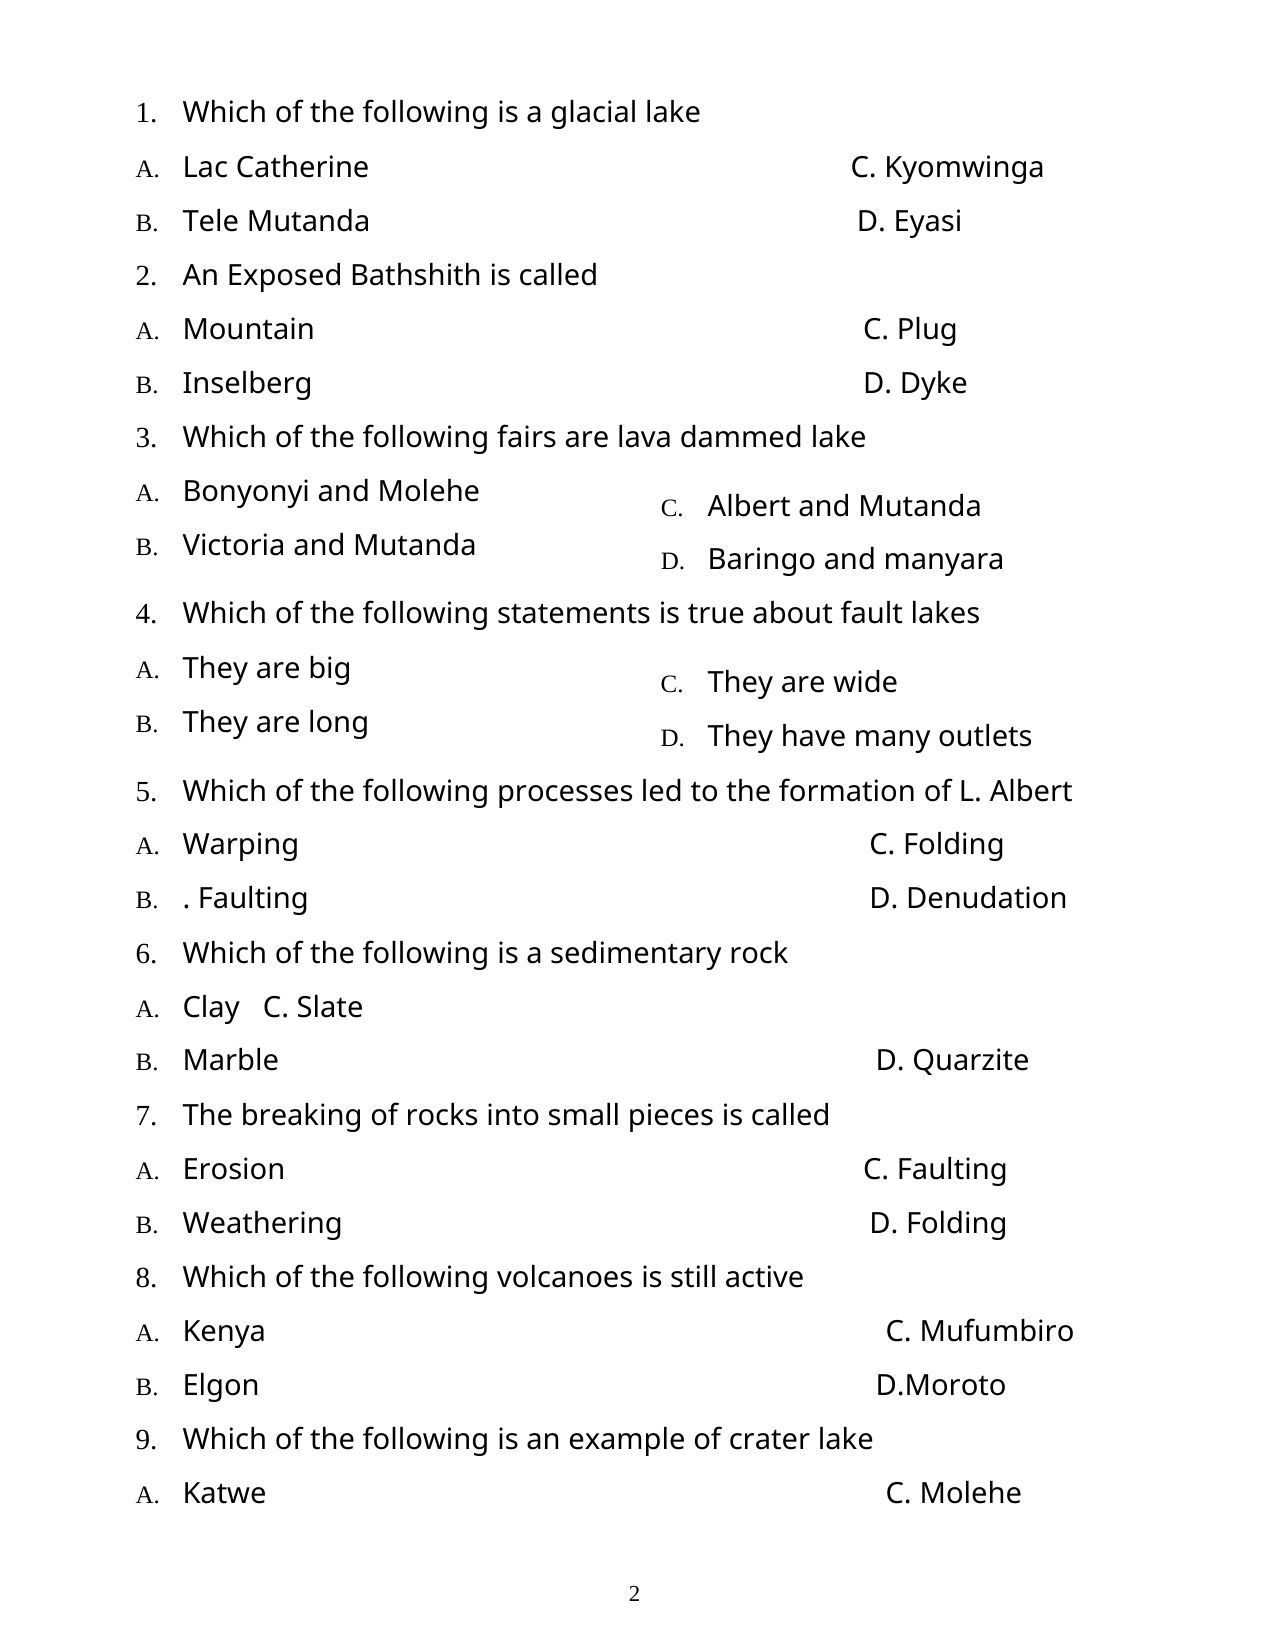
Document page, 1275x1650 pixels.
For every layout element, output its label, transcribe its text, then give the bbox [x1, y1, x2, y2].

list They are wide [660, 661, 1133, 701]
list Victoria and Mutanda [135, 524, 490, 564]
list Lac Catherine C. Kyomwinga [135, 146, 1133, 186]
list Inselberg D. Dyke [135, 362, 1133, 402]
list Clay C. Slate [135, 986, 1133, 1026]
list Which of the following is a sedimentary rock [135, 932, 1133, 972]
list Weathering D. Folding [135, 1202, 1133, 1242]
list Which of the following statements is true about fault lakes [135, 593, 1133, 632]
list Warping C. Folding [135, 823, 1133, 863]
list Mountain C. Plug [135, 308, 1133, 348]
list Marble D. Quarzite [135, 1040, 1133, 1079]
list Which of the following volcanoes is still active [135, 1256, 1133, 1296]
list Which of the following processes led to the formation of L. Albert [135, 770, 1133, 809]
list Which of the following fairs are lava dammed lake [135, 416, 1133, 456]
list They are long [135, 701, 405, 741]
list They have many outlets [660, 716, 1133, 755]
list Which of the following is an example of crater lake [135, 1418, 1133, 1458]
list Kenya C. Mufumbiro [135, 1310, 1133, 1350]
list Erosion C. Faulting [135, 1148, 1133, 1188]
list Tele Mutanda D. Eyasi [135, 200, 1133, 240]
list Which of the following is a glacial lake [135, 92, 1133, 131]
list An Exposed Bathshith is called [135, 254, 1133, 293]
list Baringo and manyara [661, 539, 1133, 578]
list Bonyonyi and Molehe [135, 471, 490, 510]
list Albert and Mutanda [661, 485, 1133, 525]
list Elgon D.Moroto [135, 1364, 1133, 1404]
list . Faulting D. Denudation [135, 878, 1133, 917]
list Katwe C. Molehe [135, 1473, 1133, 1512]
list They are big [135, 647, 405, 687]
list The breaking of rocks into small pieces is called [135, 1094, 1133, 1134]
